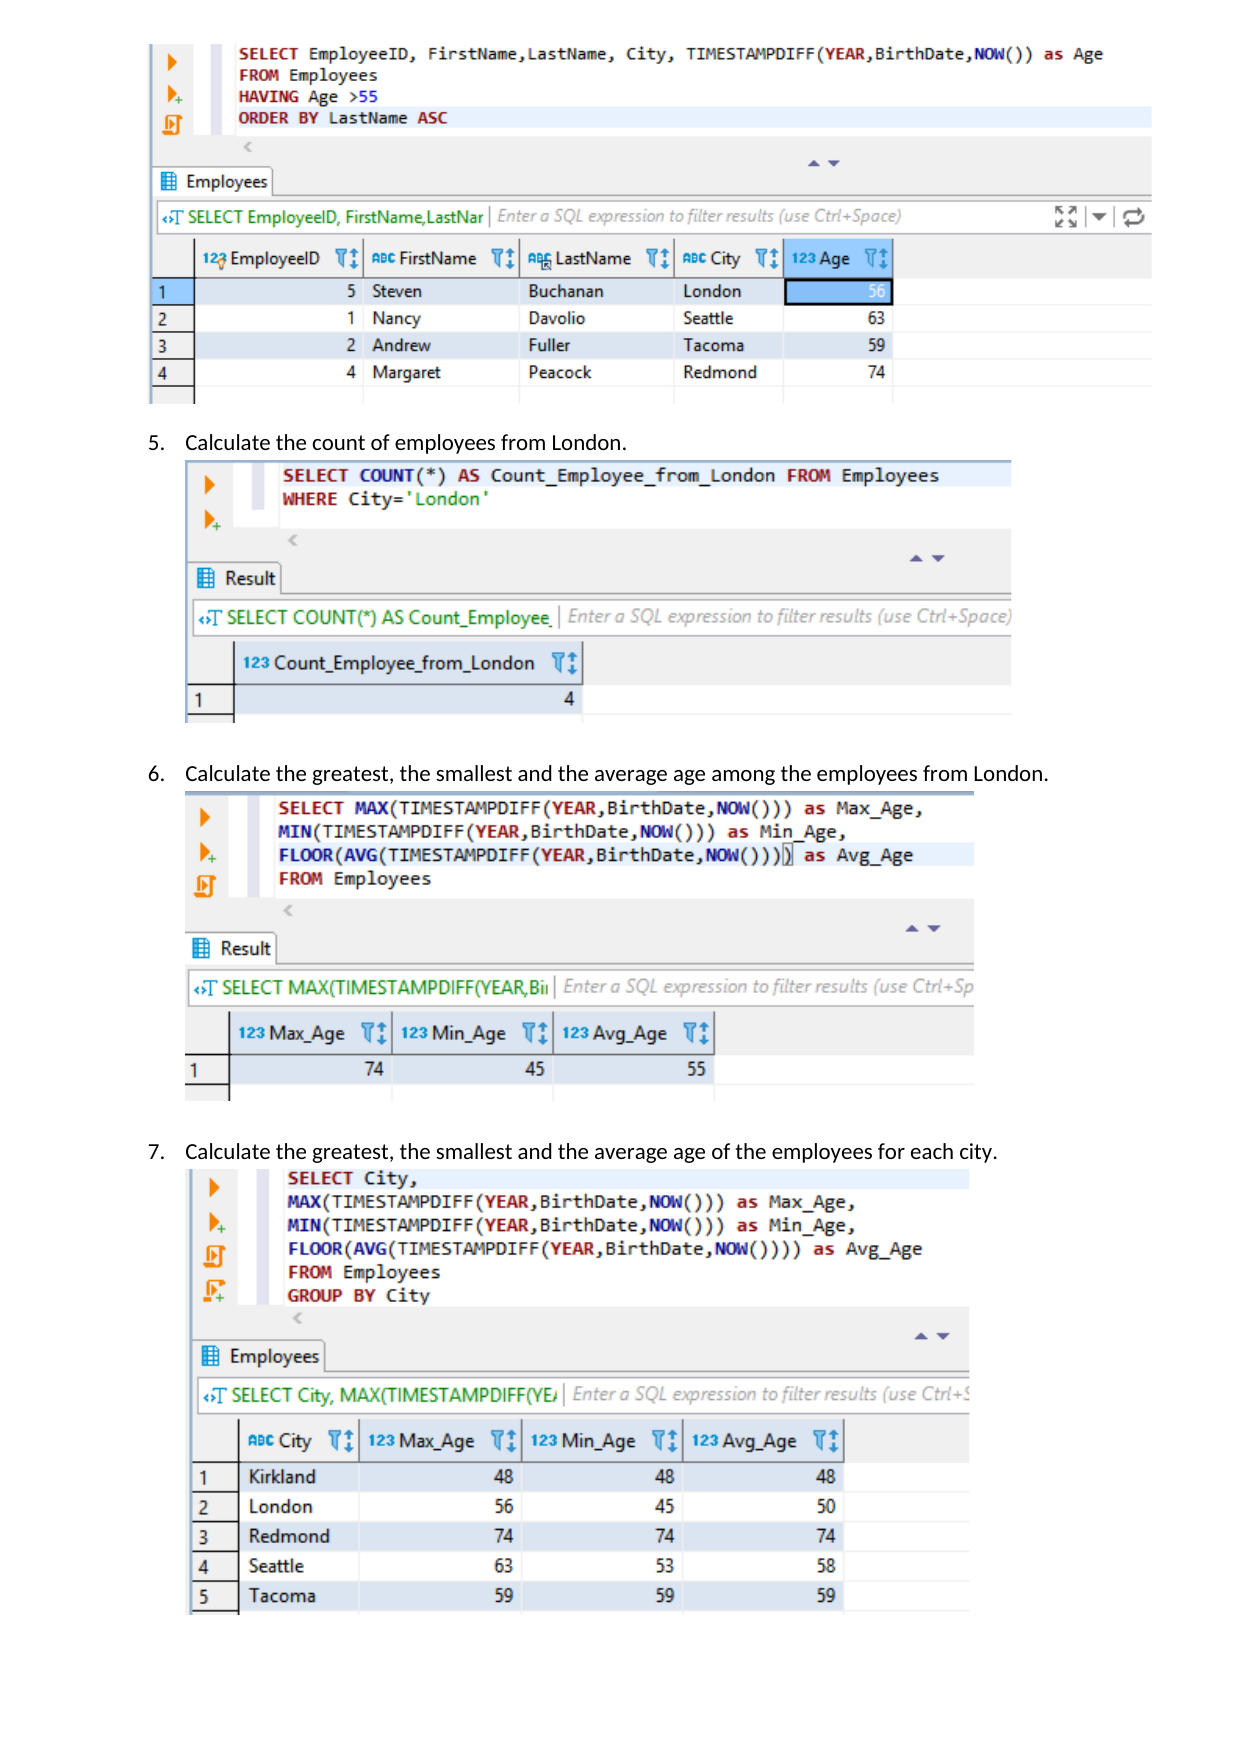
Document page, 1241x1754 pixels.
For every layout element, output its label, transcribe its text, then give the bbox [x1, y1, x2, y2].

picture [185, 1169, 970, 1615]
list Calculate the count of employees from London. [148, 428, 1152, 456]
list Calculate the greatest, the smallest and the average age of the employees for each city. [148, 1137, 1152, 1165]
picture [147, 44, 1152, 404]
picture [185, 791, 974, 1101]
list Calculate the greatest, the smallest and the average age among the employees from London. [148, 759, 1152, 787]
picture [185, 460, 1012, 723]
